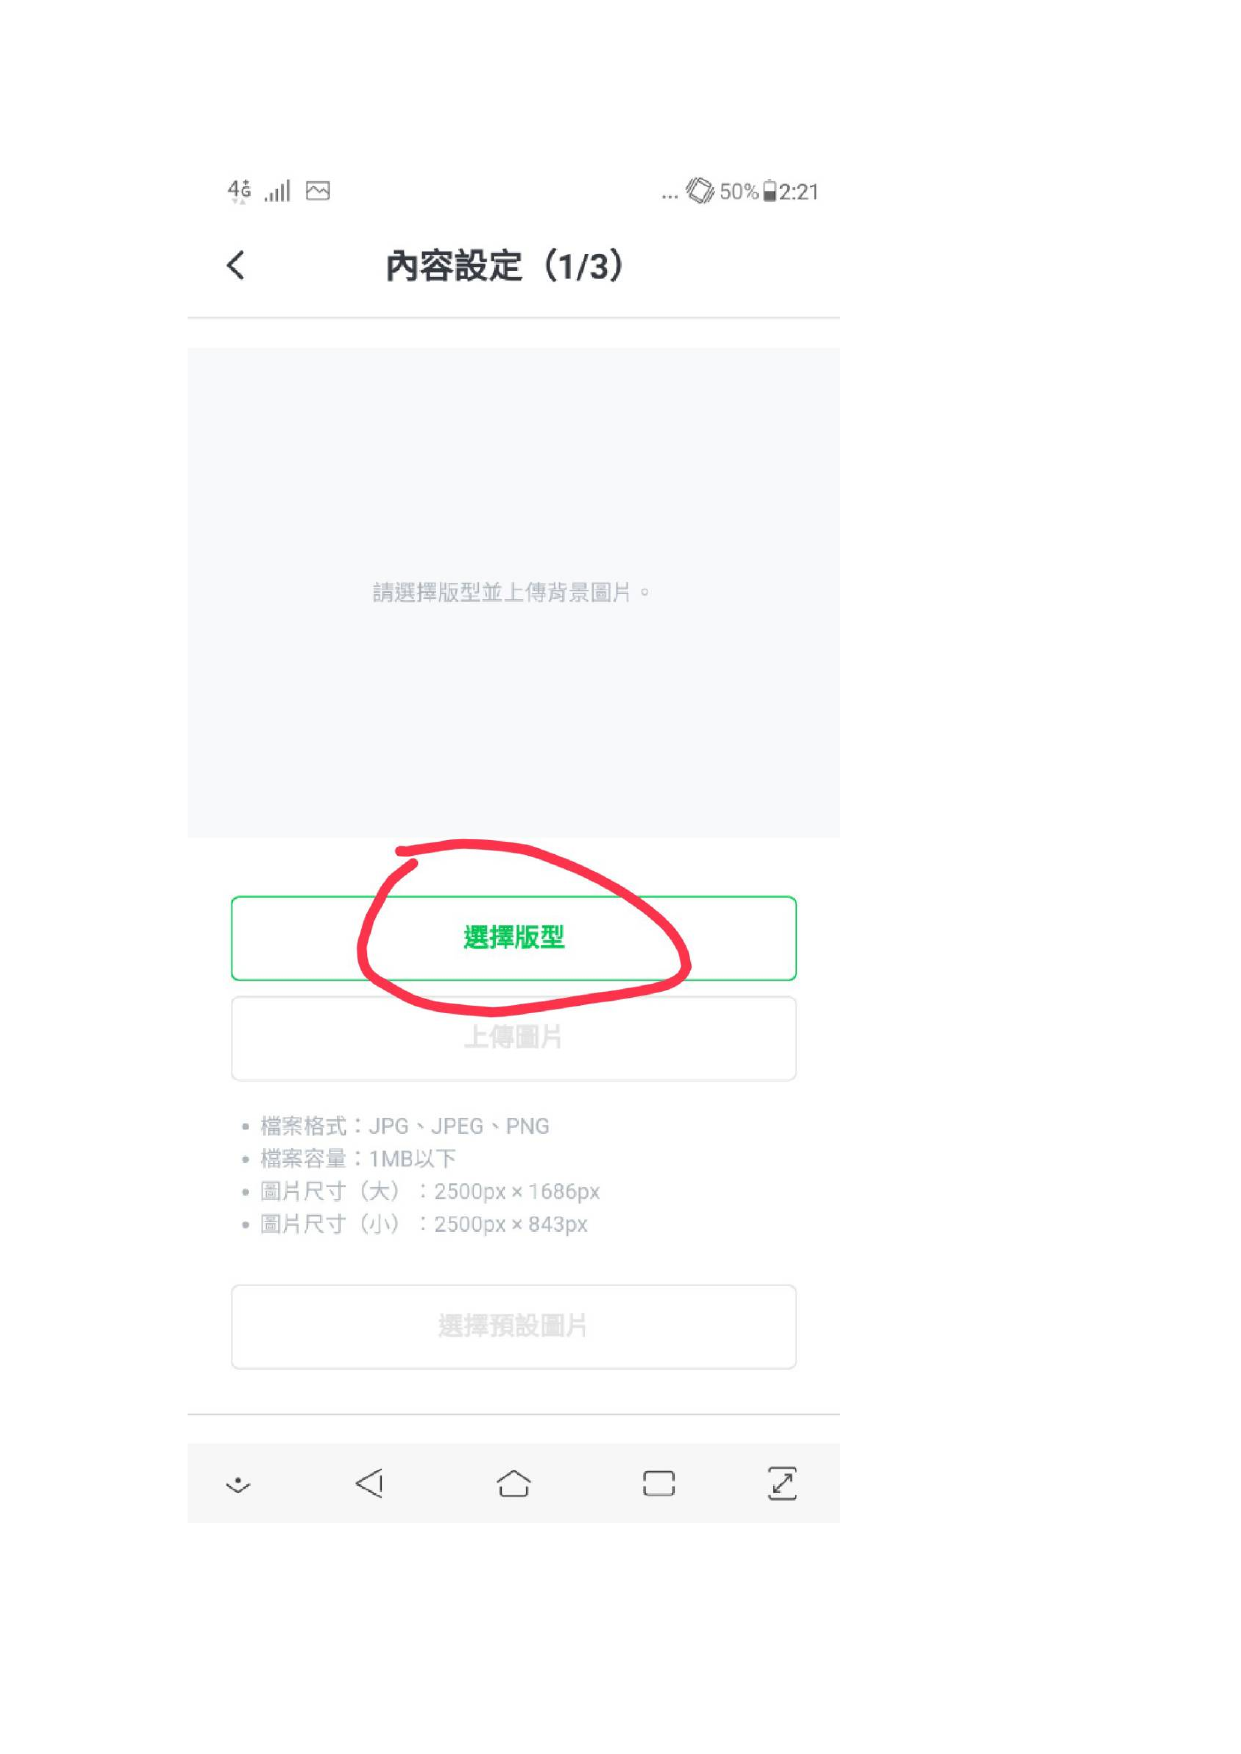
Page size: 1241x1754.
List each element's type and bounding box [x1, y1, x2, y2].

picture [187, 164, 840, 1523]
